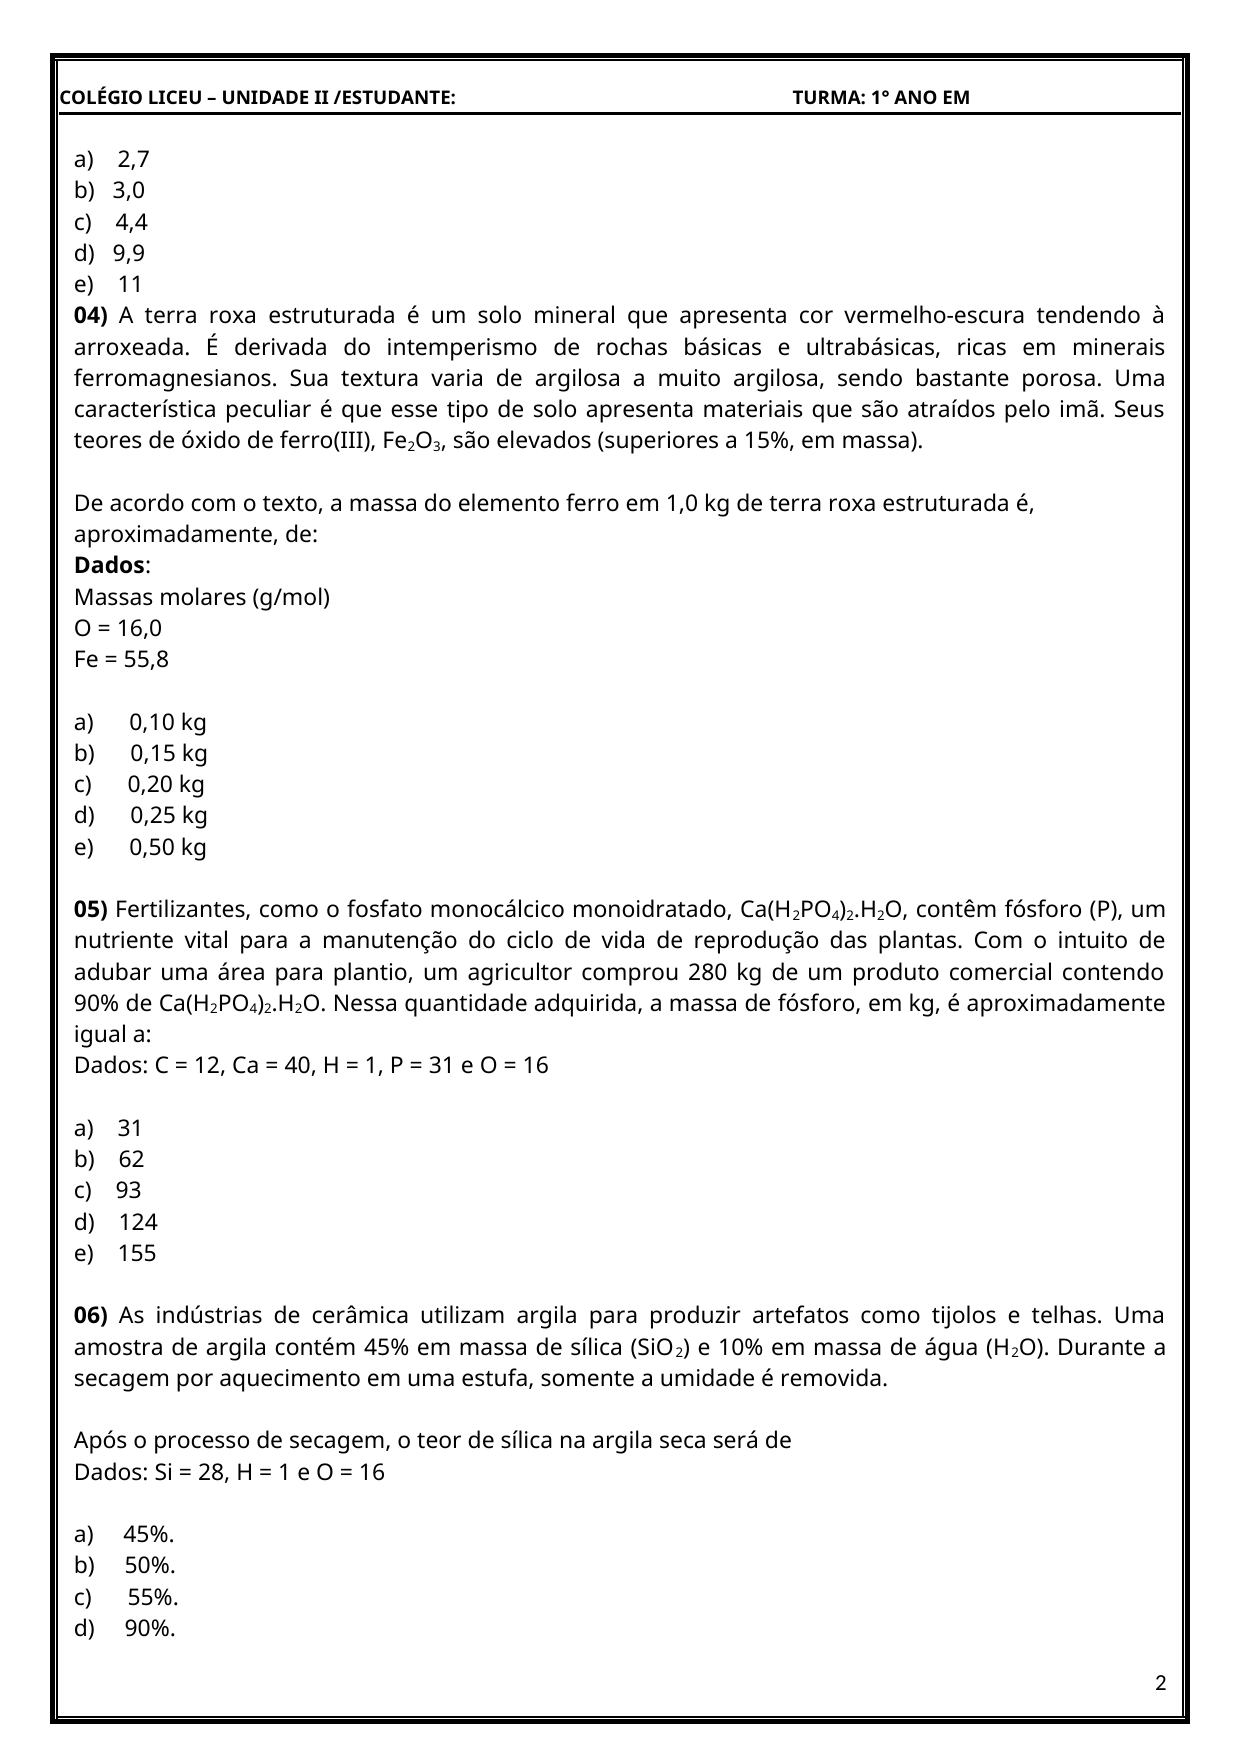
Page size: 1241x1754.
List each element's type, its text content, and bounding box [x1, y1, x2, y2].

text e) 11 [74, 268, 1167, 299]
text e) 155 [74, 1237, 1167, 1268]
text Massas molares (g/mol) [74, 581, 1167, 612]
text d) 0,25 kg [74, 799, 1167, 831]
text a) 45%. [74, 1518, 1167, 1549]
text 05) Fertilizantes, como o fosfato monocálcico monoidratado, Ca(H2PO4)2.H2O, contêm fósforo (P), um nutriente vital para a manutenção do ciclo de vida de reprodução das plantas. Com o intuito de adubar uma área para plantio, um agricultor comprou 280 kg de um produto comercial contendo 90% de Ca(H2PO4)2.H2O. Nessa quantidade adquirida, a massa de fósforo, em kg, é aproximadamente igual a: [74, 893, 1167, 1049]
text a) 2,7 [74, 143, 1167, 174]
text Fe = 55,8 [74, 643, 1167, 674]
text e) 0,50 kg [74, 831, 1167, 862]
text Dados: C = 12, Ca = 40, H = 1, P = 31 e O = 16 [74, 1049, 1167, 1081]
text 04) A terra roxa estruturada é um solo mineral que apresenta cor vermelho-escura tendendo à arroxeada. É derivada do intemperismo de rochas básicas e ultrabásicas, ricas em minerais ferromagnesianos. Sua textura varia de argilosa a muito argilosa, sendo bastante porosa. Uma característica peculiar é que esse tipo de solo apresenta materiais que são atraídos pelo imã. Seus teores de óxido de ferro(III), Fe2O3, são elevados (superiores a 15%, em massa). [74, 299, 1167, 456]
text b) 0,15 kg [74, 737, 1167, 768]
text a) 31 [74, 1112, 1167, 1143]
text a) 0,10 kg [74, 706, 1167, 737]
text c) 93 [74, 1174, 1167, 1206]
text b) 62 [74, 1143, 1167, 1174]
text O = 16,0 [74, 612, 1167, 643]
text Após o processo de secagem, o teor de sílica na argila seca será de [74, 1424, 1167, 1456]
text Dados: Si = 28, H = 1 e O = 16 [74, 1456, 1167, 1487]
text c) 4,4 [74, 206, 1167, 237]
text b) 50%. [74, 1549, 1167, 1581]
text d) 124 [74, 1206, 1167, 1237]
text c) 55%. [74, 1581, 1167, 1612]
text c) 0,20 kg [74, 768, 1167, 799]
text b) 3,0 [74, 174, 1167, 206]
text d) 90%. [74, 1612, 1167, 1643]
text d) 9,9 [74, 237, 1167, 268]
text De acordo com o texto, a massa do elemento ferro em 1,0 kg de terra roxa estruturada é, aproximadamente, de: [74, 487, 1167, 549]
text 06) As indústrias de cerâmica utilizam argila para produzir artefatos como tijolos e telhas. Uma amostra de argila contém 45% em massa de sílica (SiO2) e 10% em massa de água (H2O). Durante a secagem por aquecimento em uma estufa, somente a umidade é removida. [74, 1299, 1167, 1393]
text Dados: [74, 549, 1167, 581]
